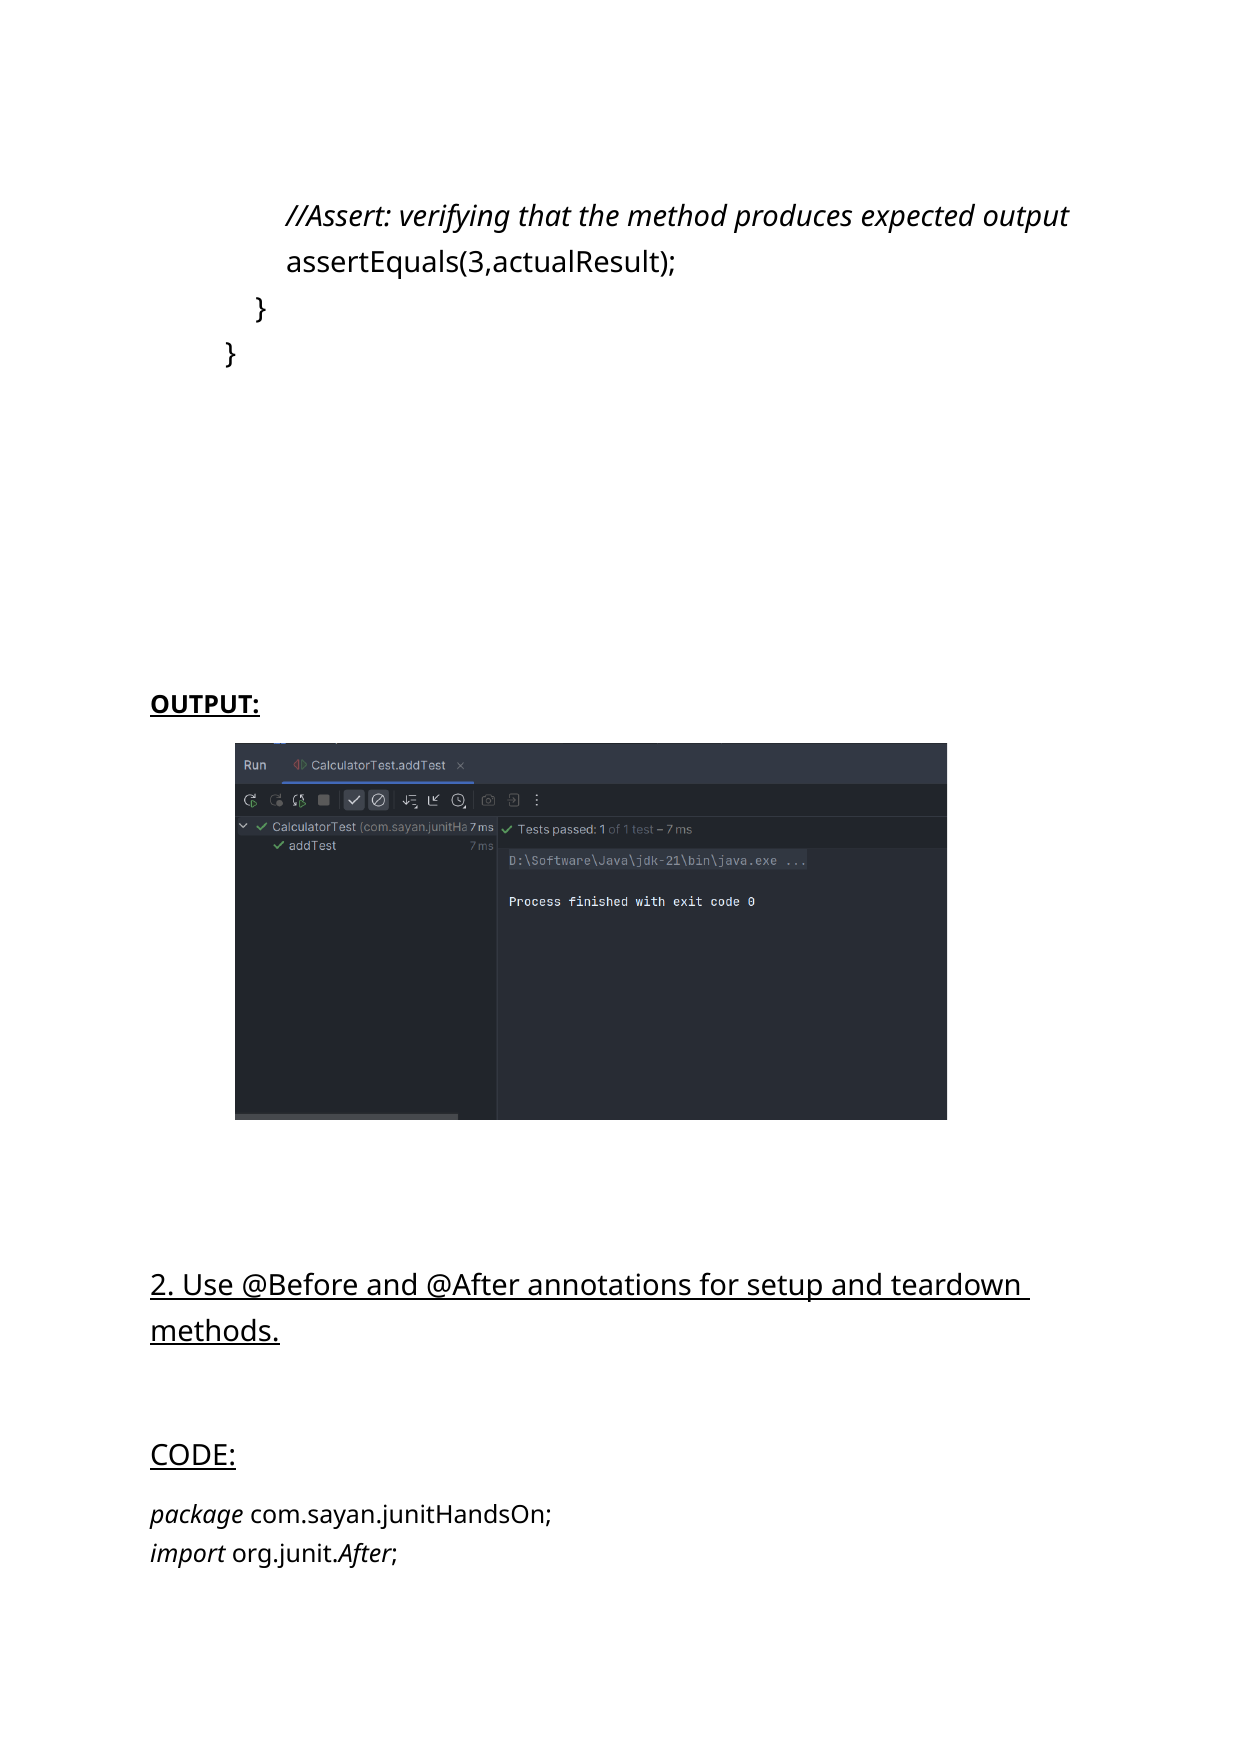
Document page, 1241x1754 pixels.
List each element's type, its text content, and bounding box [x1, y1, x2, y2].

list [225, 150, 1090, 372]
text CODE: [150, 1434, 1090, 1474]
text 2. Use @Before and @After annotations for setup and teardown methods. [150, 1264, 1090, 1349]
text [150, 1497, 1090, 1570]
text OUTPUT: [150, 686, 1090, 721]
picture [234, 743, 947, 1119]
